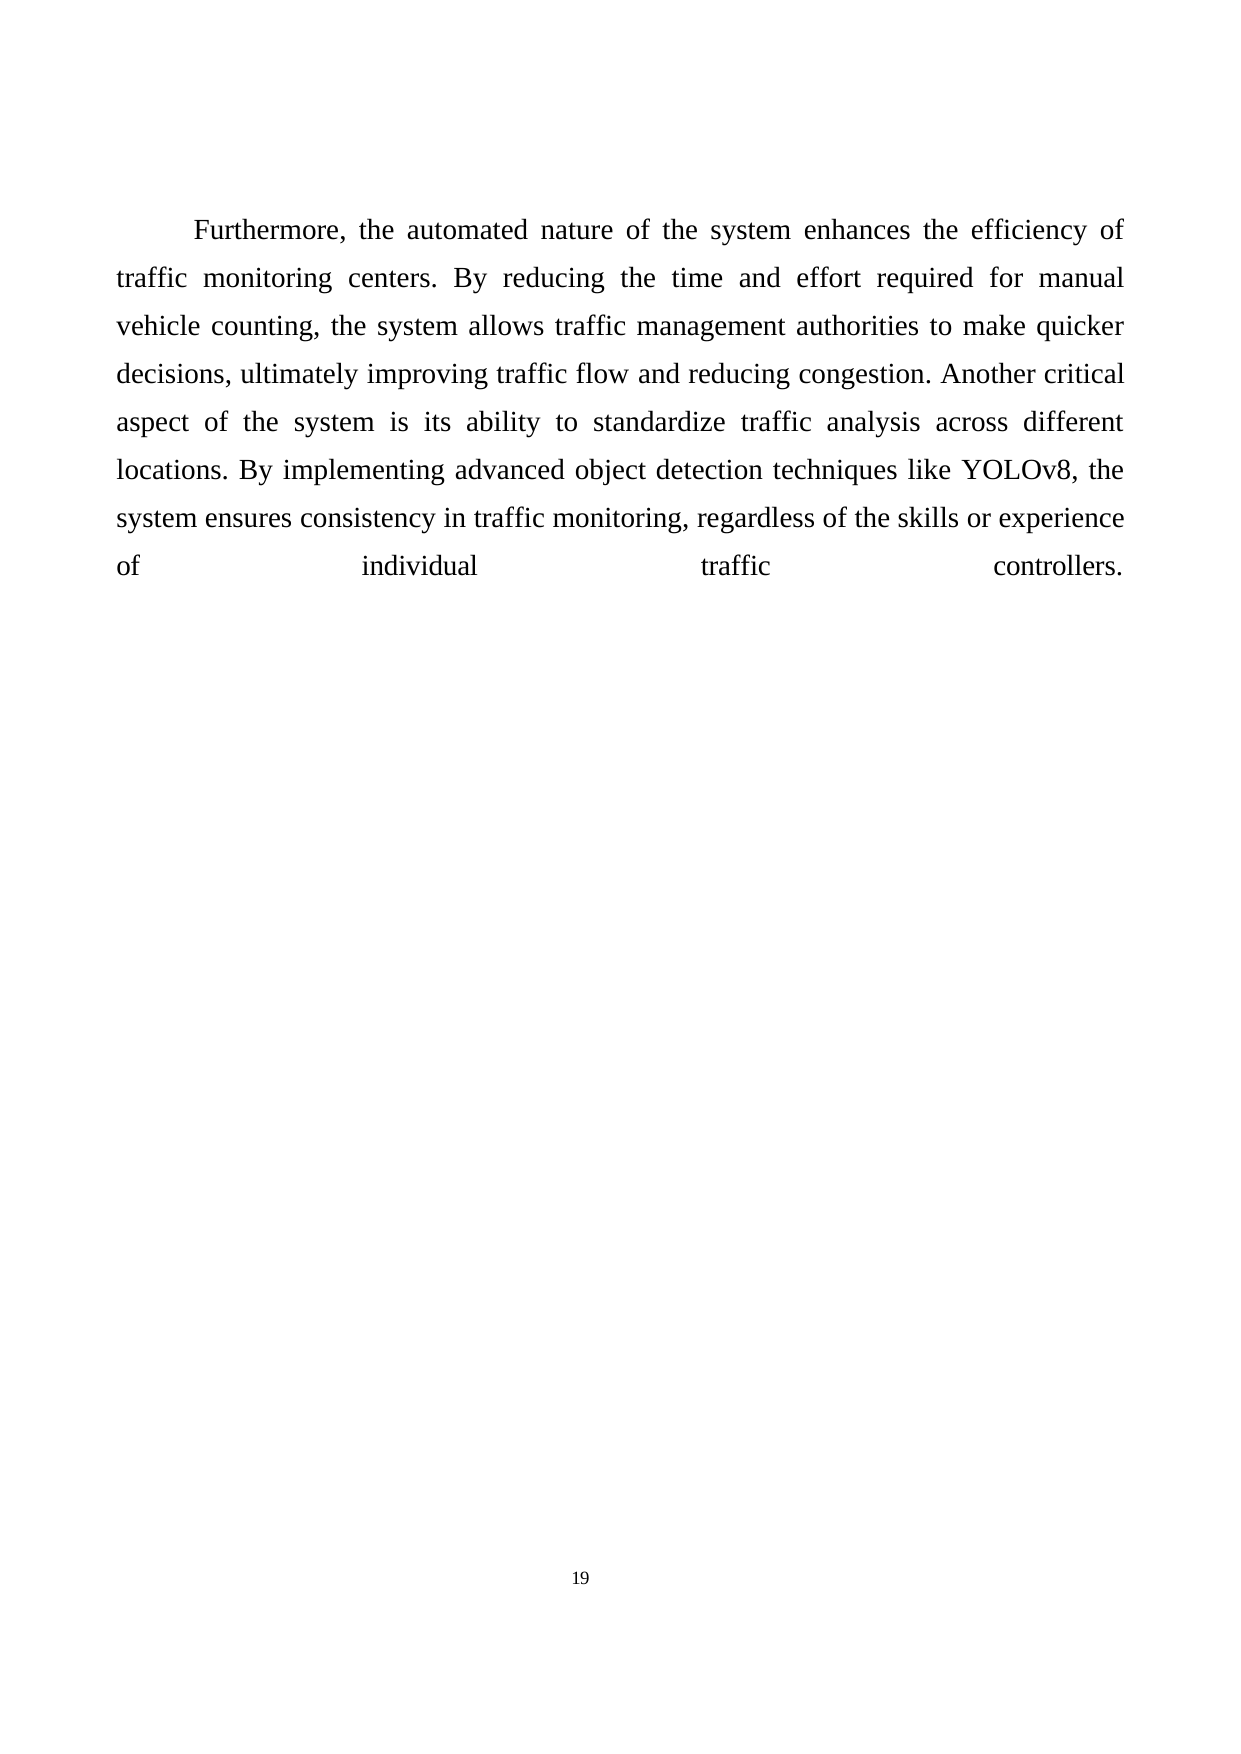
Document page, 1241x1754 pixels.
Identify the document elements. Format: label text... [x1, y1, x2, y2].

text Furthermore, the automated nature of the system enhances the efficiency of traffic monitoring centers. By reducing the time and effort required for manual vehicle counting, the system allows traffic management authorities to make quicker decisions, ultimately improving traffic flow and reducing congestion. Another critical aspect of the system is its ability to standardize traffic analysis across different locations. By implementing advanced object detection techniques like YOLOv8, the system ensures consistency in traffic monitoring, regardless of the skills or experience of individual traffic controllers. [116, 212, 1125, 581]
